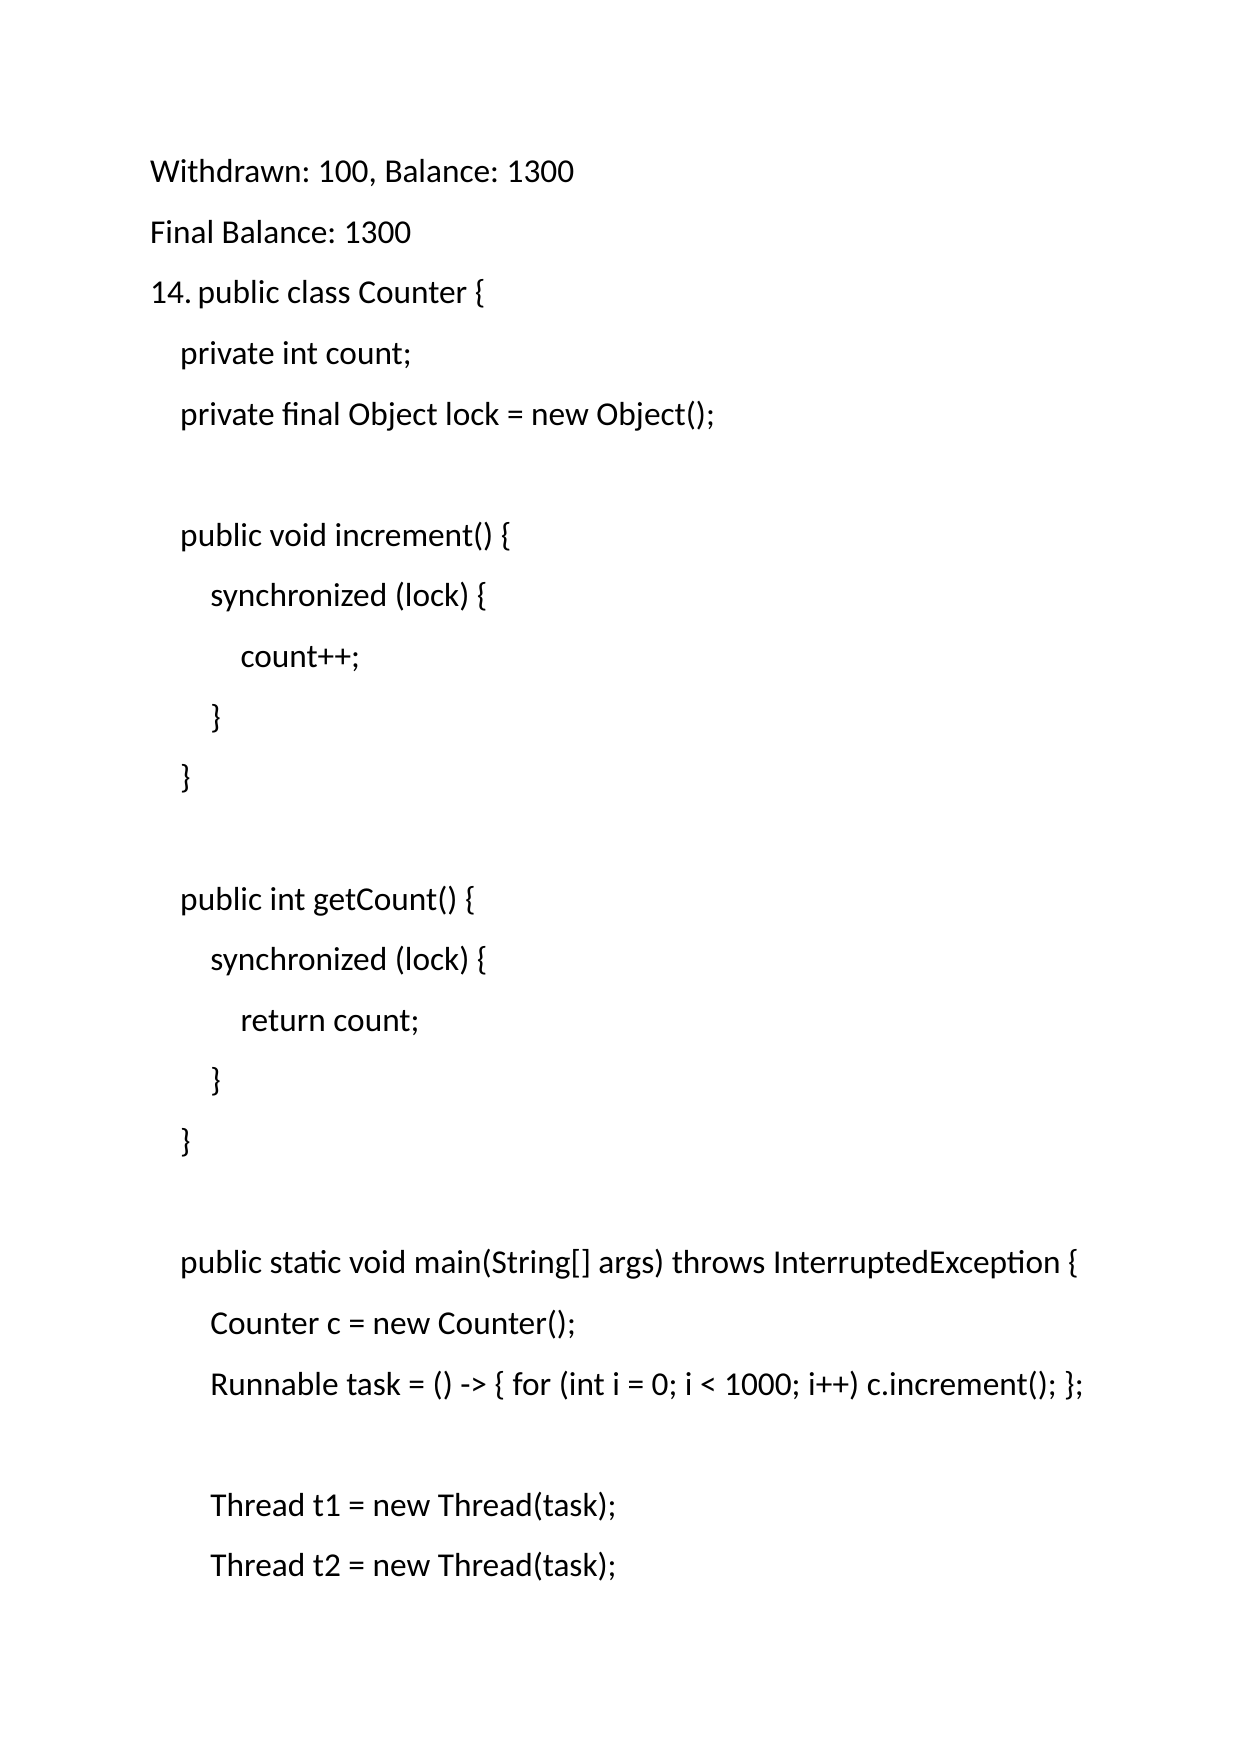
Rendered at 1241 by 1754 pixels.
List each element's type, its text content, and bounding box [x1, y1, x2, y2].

text Final Balance: 1300 [150, 211, 1090, 251]
text } [150, 696, 1090, 736]
text private final Object lock = new Object(); [150, 392, 1090, 433]
text public static void main(String[] args) throws InterruptedException { [150, 1241, 1090, 1282]
text count++; [150, 635, 1090, 676]
text } [150, 756, 1090, 797]
text return count; [150, 999, 1090, 1039]
text Thread t1 = new Thread(task); [150, 1484, 1090, 1524]
text } [150, 1059, 1090, 1100]
text Thread t2 = new Thread(task); [150, 1544, 1090, 1585]
text Counter c = new Counter(); [150, 1302, 1090, 1343]
text public int getCount() { [150, 877, 1090, 918]
text Withdrawn: 100, Balance: 1300 [150, 150, 1090, 191]
text synchronized (lock) { [150, 938, 1090, 979]
text } [150, 1120, 1090, 1161]
text Runnable task = () -> { for (int i = 0; i < 1000; i++) c.increment(); }; [150, 1362, 1090, 1403]
text private int count; [150, 332, 1090, 373]
text public void increment() { [150, 514, 1090, 554]
text synchronized (lock) { [150, 574, 1090, 615]
text 14. public class Counter { [150, 271, 1090, 312]
